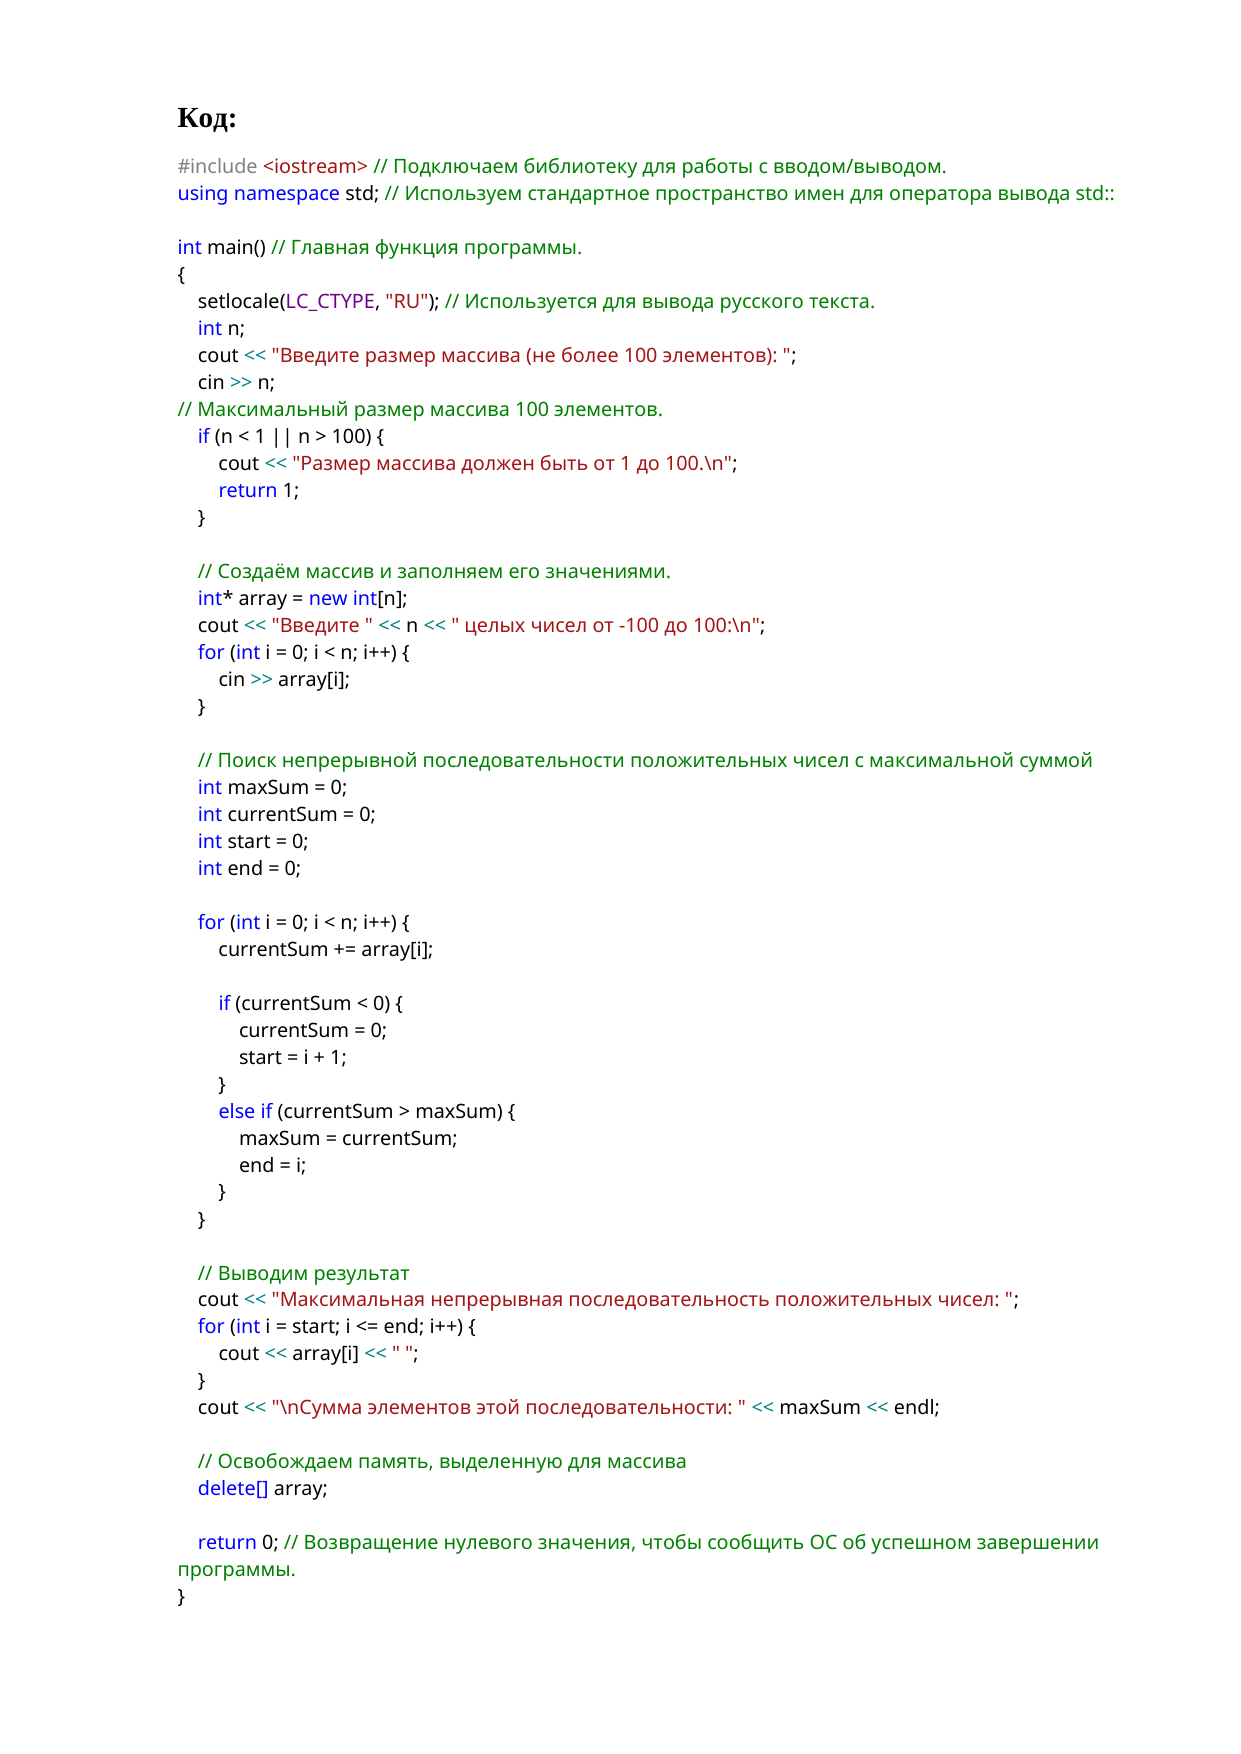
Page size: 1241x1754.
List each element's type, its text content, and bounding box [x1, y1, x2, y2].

text cout << array[i] << " "; [177, 1340, 1152, 1367]
text } [177, 1178, 1152, 1205]
text int start = 0; [177, 827, 1152, 854]
text int* array = new int[n]; [177, 584, 1152, 611]
text } [177, 1367, 1152, 1394]
text cout << "\nСумма элементов этой последовательности: " << maxSum << endl; [177, 1394, 1152, 1421]
text cin >> array[i]; [177, 665, 1152, 692]
text return 1; [177, 476, 1152, 503]
text end = i; [177, 1151, 1152, 1178]
text maxSum = currentSum; [177, 1124, 1152, 1151]
text if (currentSum < 0) { [177, 989, 1152, 1016]
text currentSum += array[i]; [177, 935, 1152, 962]
text currentSum = 0; [177, 1016, 1152, 1043]
text // Выводим результат [177, 1259, 1152, 1286]
text } [177, 1582, 1152, 1609]
text else if (currentSum > maxSum) { [177, 1097, 1152, 1124]
text // Максимальный размер массива 100 элементов. [177, 395, 1152, 422]
text } [177, 1205, 1152, 1232]
text { [177, 261, 1152, 287]
text // Поиск непрерывной последовательности положительных чисел с максимальной суммой [177, 746, 1152, 773]
text cout << "Введите " << n << " целых чисел от -100 до 100:\n"; [177, 611, 1152, 638]
text int end = 0; [177, 854, 1152, 881]
text cin >> n; [177, 368, 1152, 395]
text for (int i = start; i <= end; i++) { [177, 1313, 1152, 1340]
text } [177, 503, 1152, 530]
text start = i + 1; [177, 1043, 1152, 1070]
text delete[] array; [177, 1474, 1152, 1502]
text return 0; // Возвращение нулевого значения, чтобы сообщить ОС об успешном завершении программы. [177, 1528, 1152, 1582]
text using namespace std; // Используем стандартное пространство имен для оператора вывода std:: [177, 179, 1152, 207]
text for (int i = 0; i < n; i++) { [177, 638, 1152, 665]
text cout << "Максимальная непрерывная последовательность положительных чисел: "; [177, 1286, 1152, 1313]
text } [177, 1070, 1152, 1097]
text for (int i = 0; i < n; i++) { [177, 908, 1152, 935]
text // Освобождаем память, выделенную для массива [177, 1448, 1152, 1474]
text int currentSum = 0; [177, 800, 1152, 827]
text cout << "Размер массива должен быть от 1 до 100.\n"; [177, 449, 1152, 476]
text cout << "Введите размер массива (не более 100 элементов): "; [177, 341, 1152, 368]
text int main() // Главная функция программы. [177, 233, 1152, 261]
text if (n < 1 || n > 100) { [177, 422, 1152, 449]
text int maxSum = 0; [177, 773, 1152, 800]
text int n; [177, 314, 1152, 341]
text } [177, 692, 1152, 719]
text // Создаём массив и заполняем его значениями. [177, 557, 1152, 584]
text setlocale(LC_CTYPE, "RU"); // Используется для вывода русского текста. [177, 287, 1152, 314]
text #include <iostream> // Подключаем библиотеку для работы с вводом/выводом. [177, 153, 1152, 179]
text Код: [177, 100, 1152, 134]
